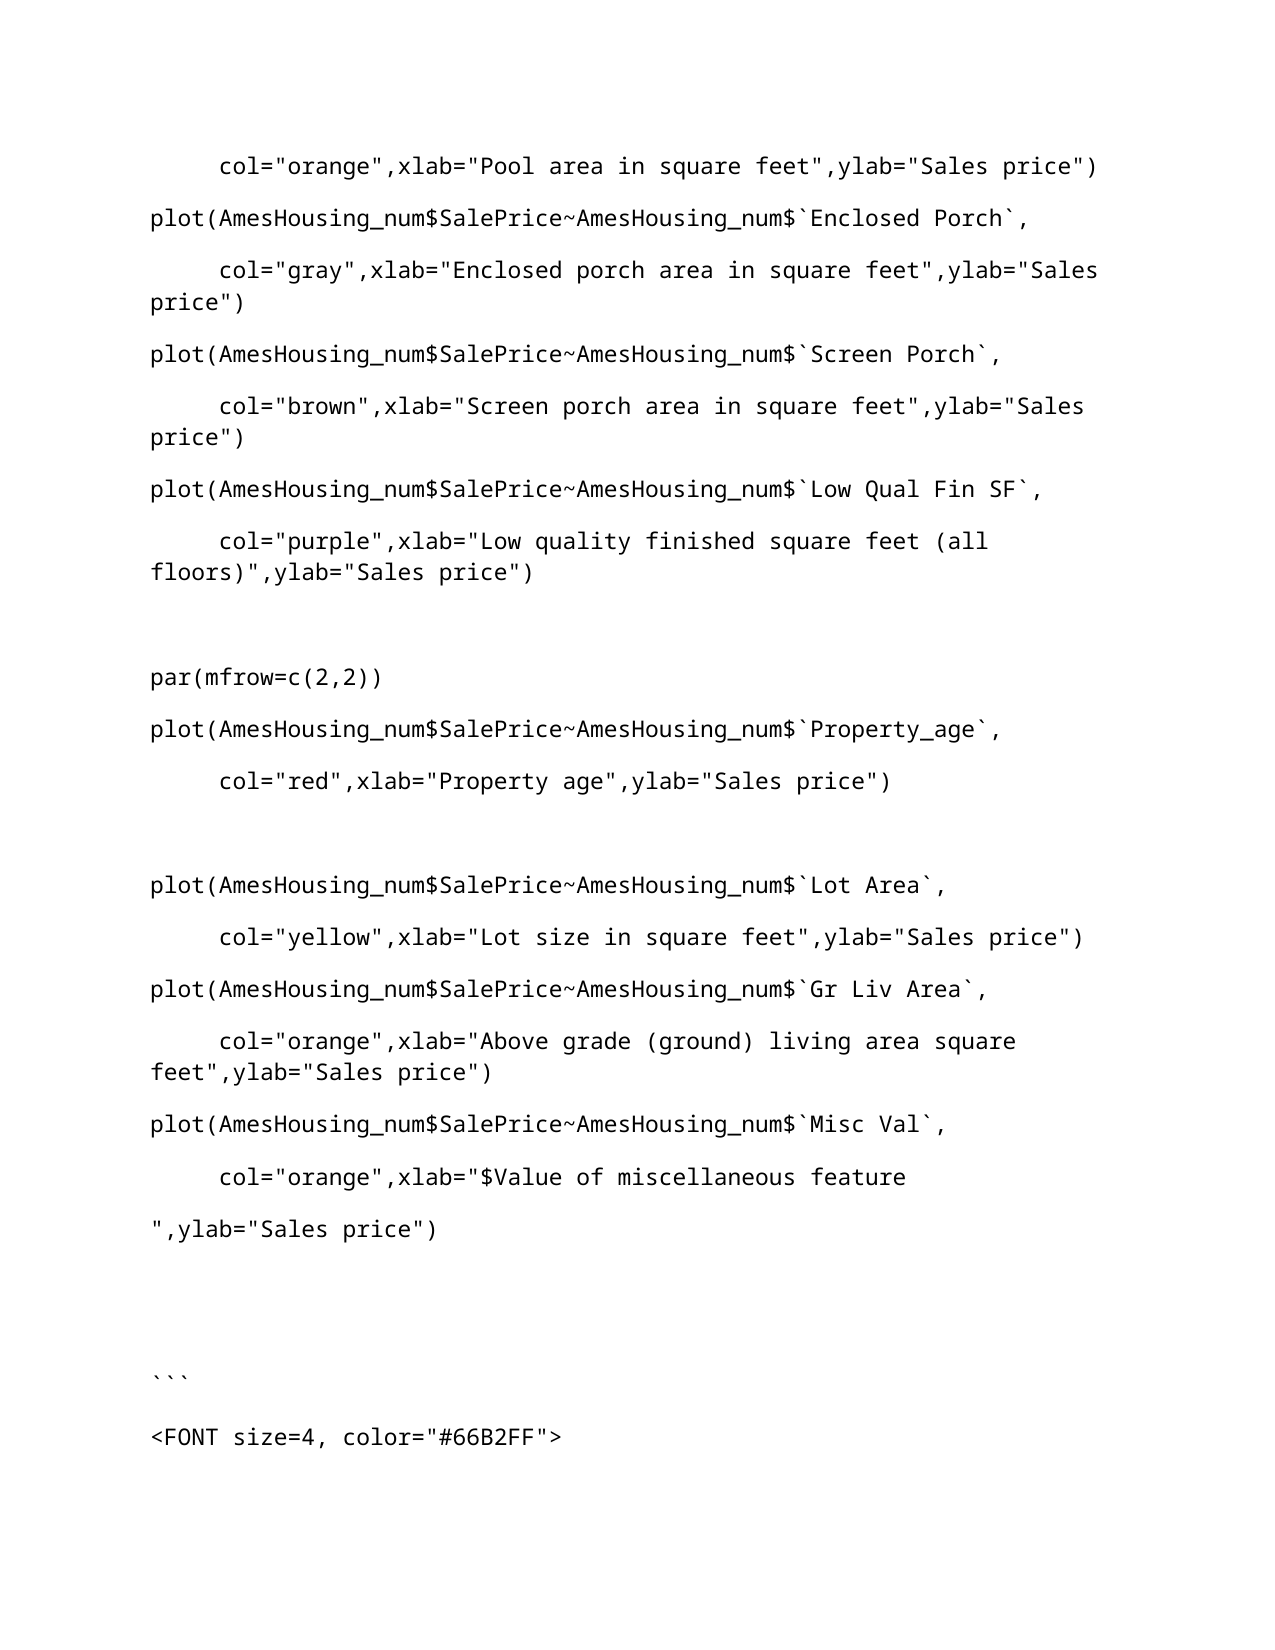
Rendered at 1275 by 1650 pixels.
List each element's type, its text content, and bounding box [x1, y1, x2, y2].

text ``` [150, 1369, 1125, 1400]
text plot(AmesHousing_num$SalePrice~AmesHousing_num$`Misc Val`, [150, 1108, 1125, 1139]
text col="orange",xlab="Pool area in square feet",ylab="Sales price") [150, 150, 1125, 181]
text plot(AmesHousing_num$SalePrice~AmesHousing_num$`Low Qual Fin SF`, [150, 473, 1125, 504]
text plot(AmesHousing_num$SalePrice~AmesHousing_num$`Property_age`, [150, 712, 1125, 744]
text <FONT size=4, color="#66B2FF"> [150, 1421, 1125, 1452]
text col="red",xlab="Property age",ylab="Sales price") [150, 764, 1125, 796]
text par(mfrow=c(2,2)) [150, 660, 1125, 692]
text col="orange",xlab="Above grade (ground) living area square feet",ylab="Sales price") [150, 1025, 1125, 1087]
text col="orange",xlab="$Value of miscellaneous feature [150, 1160, 1125, 1192]
text col="purple",xlab="Low quality finished square feet (all floors)",ylab="Sales price") [150, 525, 1125, 587]
text plot(AmesHousing_num$SalePrice~AmesHousing_num$`Lot Area`, [150, 869, 1125, 900]
text col="yellow",xlab="Lot size in square feet",ylab="Sales price") [150, 921, 1125, 952]
text plot(AmesHousing_num$SalePrice~AmesHousing_num$`Enclosed Porch`, [150, 202, 1125, 233]
text plot(AmesHousing_num$SalePrice~AmesHousing_num$`Screen Porch`, [150, 337, 1125, 369]
text plot(AmesHousing_num$SalePrice~AmesHousing_num$`Gr Liv Area`, [150, 973, 1125, 1004]
text col="brown",xlab="Screen porch area in square feet",ylab="Sales price") [150, 389, 1125, 452]
text ",ylab="Sales price") [150, 1212, 1125, 1244]
text col="gray",xlab="Enclosed porch area in square feet",ylab="Sales price") [150, 254, 1125, 317]
